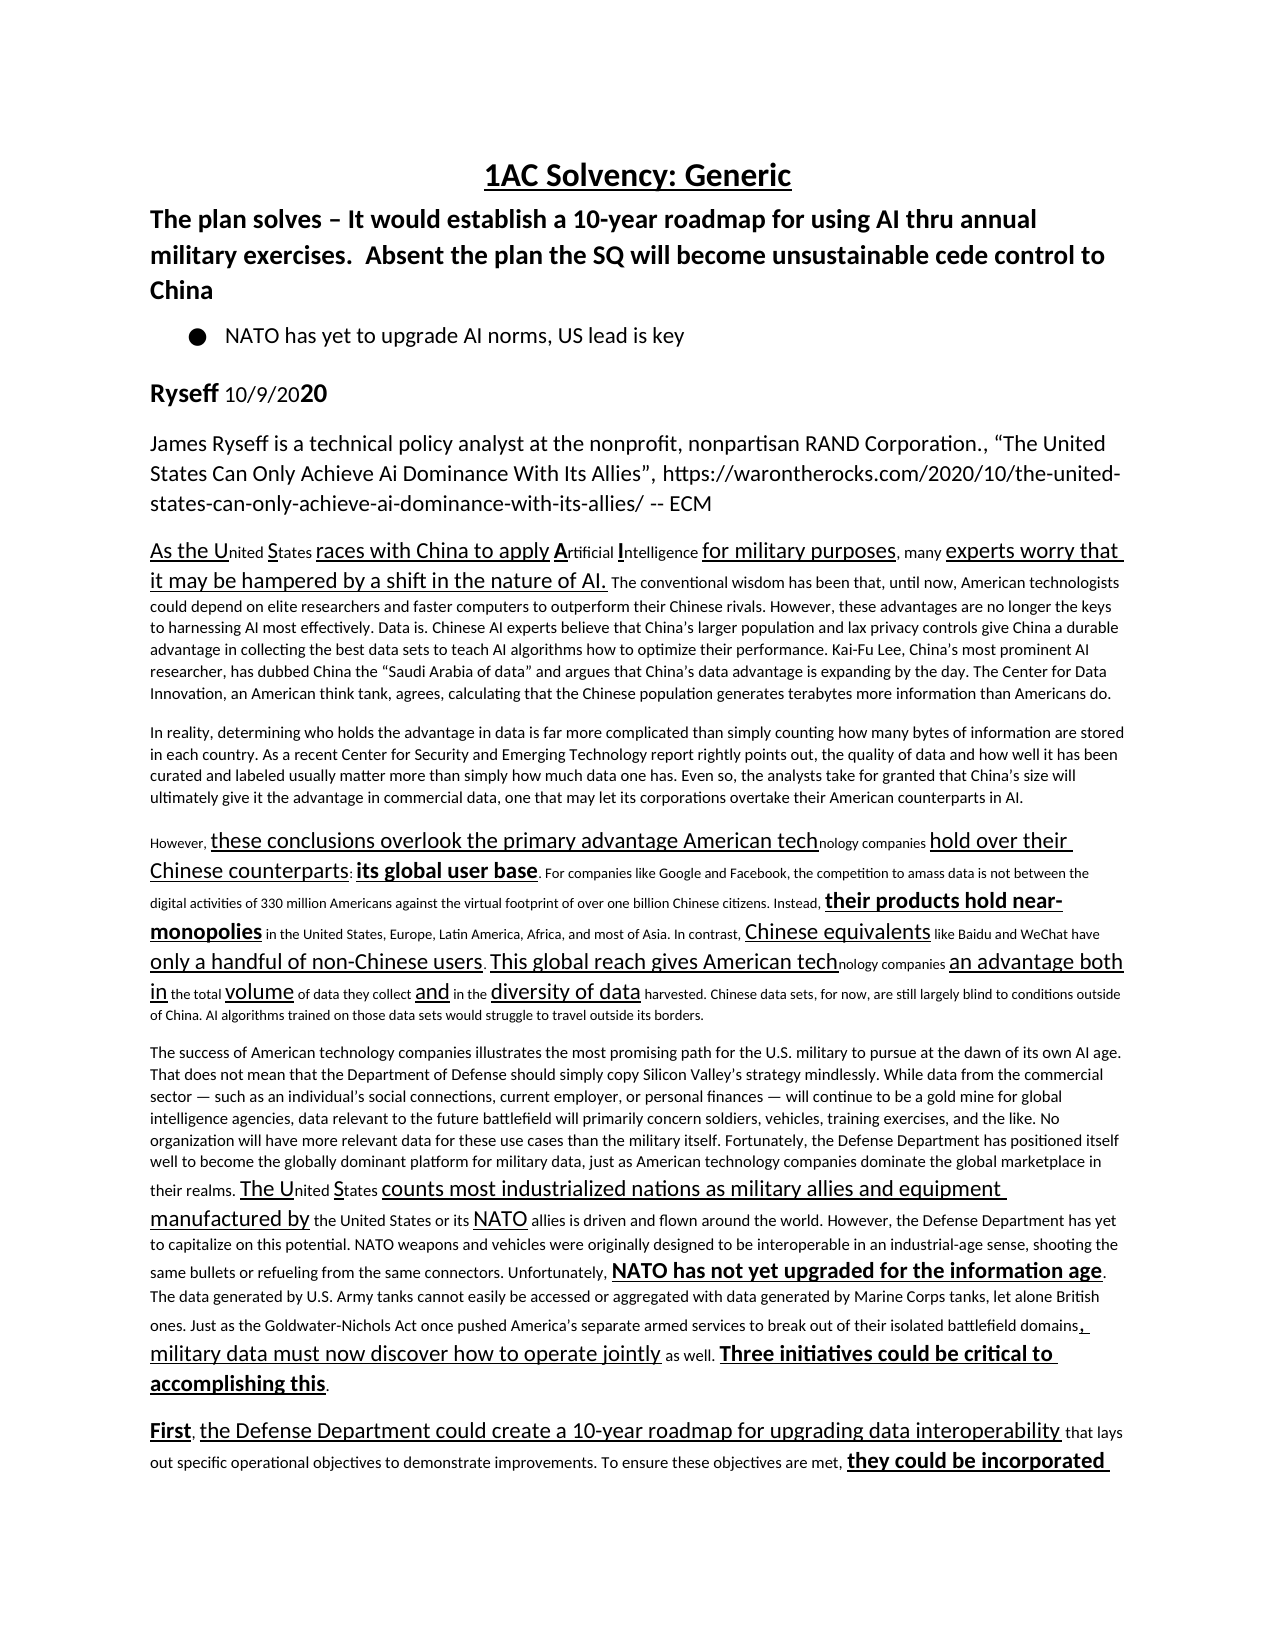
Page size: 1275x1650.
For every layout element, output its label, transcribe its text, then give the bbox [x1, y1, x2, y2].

text 1AC Solvency: Generic [150, 154, 1125, 195]
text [150, 1416, 1125, 1474]
text The plan solves – It would establish a 10-year roadmap for using AI thru annual military exercises. Absent the plan the SQ will become unsustainable cede control to China [150, 202, 1125, 307]
list NATO has yet to upgrade AI norms, US lead is key [187, 309, 1125, 356]
text James Ryseff is a technical policy analyst at the nonprofit, nonpartisan RAND Corporation., “The United States Can Only Achieve Ai Dominance With Its Allies”, https://warontherocks.com/2020/10/the-united-states-can-only-achieve-ai-dominance-with-its-allies/ -- ECM [150, 429, 1125, 517]
text In reality, determining who holds the advantage in data is far more complicated than simply counting how many bytes of information are stored in each country. As a recent Center for Security and Emerging Technology report rightly points out, the quality of data and how well it has been curated and labeled usually matter more than simply how much data one has. Even so, the analysts take for granted that China’s size will ultimately give it the advantage in commercial data, one that may let its corporations overtake their American counterparts in AI. [150, 722, 1125, 808]
text However, these conclusions overlook the primary advantage American technology companies hold over their Chinese counterparts: its global user base. For companies like Google and Facebook, the competition to amass data is not between the digital activities of 330 million Americans against the virtual footprint of over one billion Chinese citizens. Instead, their products hold near-monopolies in the United States, Europe, Latin America, Africa, and most of Asia. In contrast, Chinese equivalents like Baidu and WeChat have only a handful of non-Chinese users. This global reach gives American technology companies an advantage both in the total volume of data they collect and in the diversity of data harvested. Chinese data sets, for now, are still largely blind to conditions outside of China. AI algorithms trained on those data sets would struggle to travel outside its borders. [150, 826, 1125, 1024]
text As the United States races with China to apply Artificial Intelligence for military purposes, many experts worry that it may be hampered by a shift in the nature of AI. The conventional wisdom has been that, until now, American technologists could depend on elite researchers and faster computers to outperform their Chinese rivals. However, these advantages are no longer the keys to harnessing AI most effectively. Data is. Chinese AI experts believe that China’s larger population and lax privacy controls give China a durable advantage in collecting the best data sets to teach AI algorithms how to optimize their performance. Kai-Fu Lee, China’s most prominent AI researcher, has dubbed China the “Saudi Arabia of data” and argues that China’s data advantage is expanding by the day. The Center for Data Innovation, an American think tank, agrees, calculating that the Chinese population generates terabytes more information than Americans do. [150, 536, 1125, 704]
text Ryseff 10/9/2020 [150, 377, 1125, 409]
text The success of American technology companies illustrates the most promising path for the U.S. military to pursue at the dawn of its own AI age. That does not mean that the Department of Defense should simply copy Silicon Valley’s strategy mindlessly. While data from the commercial sector — such as an individual’s social connections, current employer, or personal finances — will continue to be a gold mine for global intelligence agencies, data relevant to the future battlefield will primarily concern soldiers, vehicles, training exercises, and the like. No organization will have more relevant data for these use cases than the military itself. Fortunately, the Defense Department has positioned itself well to become the globally dominant platform for military data, just as American technology companies dominate the global marketplace in their realms. The United States counts most industrialized nations as military allies and equipment manufactured by the United States or its NATO allies is driven and flown around the world. However, the Defense Department has yet to capitalize on this potential. NATO weapons and vehicles were originally designed to be interoperable in an industrial-age sense, shooting the same bullets or refueling from the same connectors. Unfortunately, NATO has not yet upgraded for the information age. The data generated by U.S. Army tanks cannot easily be accessed or aggregated with data generated by Marine Corps tanks, let alone British ones. Just as the Goldwater-Nichols Act once pushed America’s separate armed services to break out of their isolated battlefield domains, military data must now discover how to operate jointly as well. Three initiatives could be critical to accomplishing this. [150, 1042, 1125, 1397]
